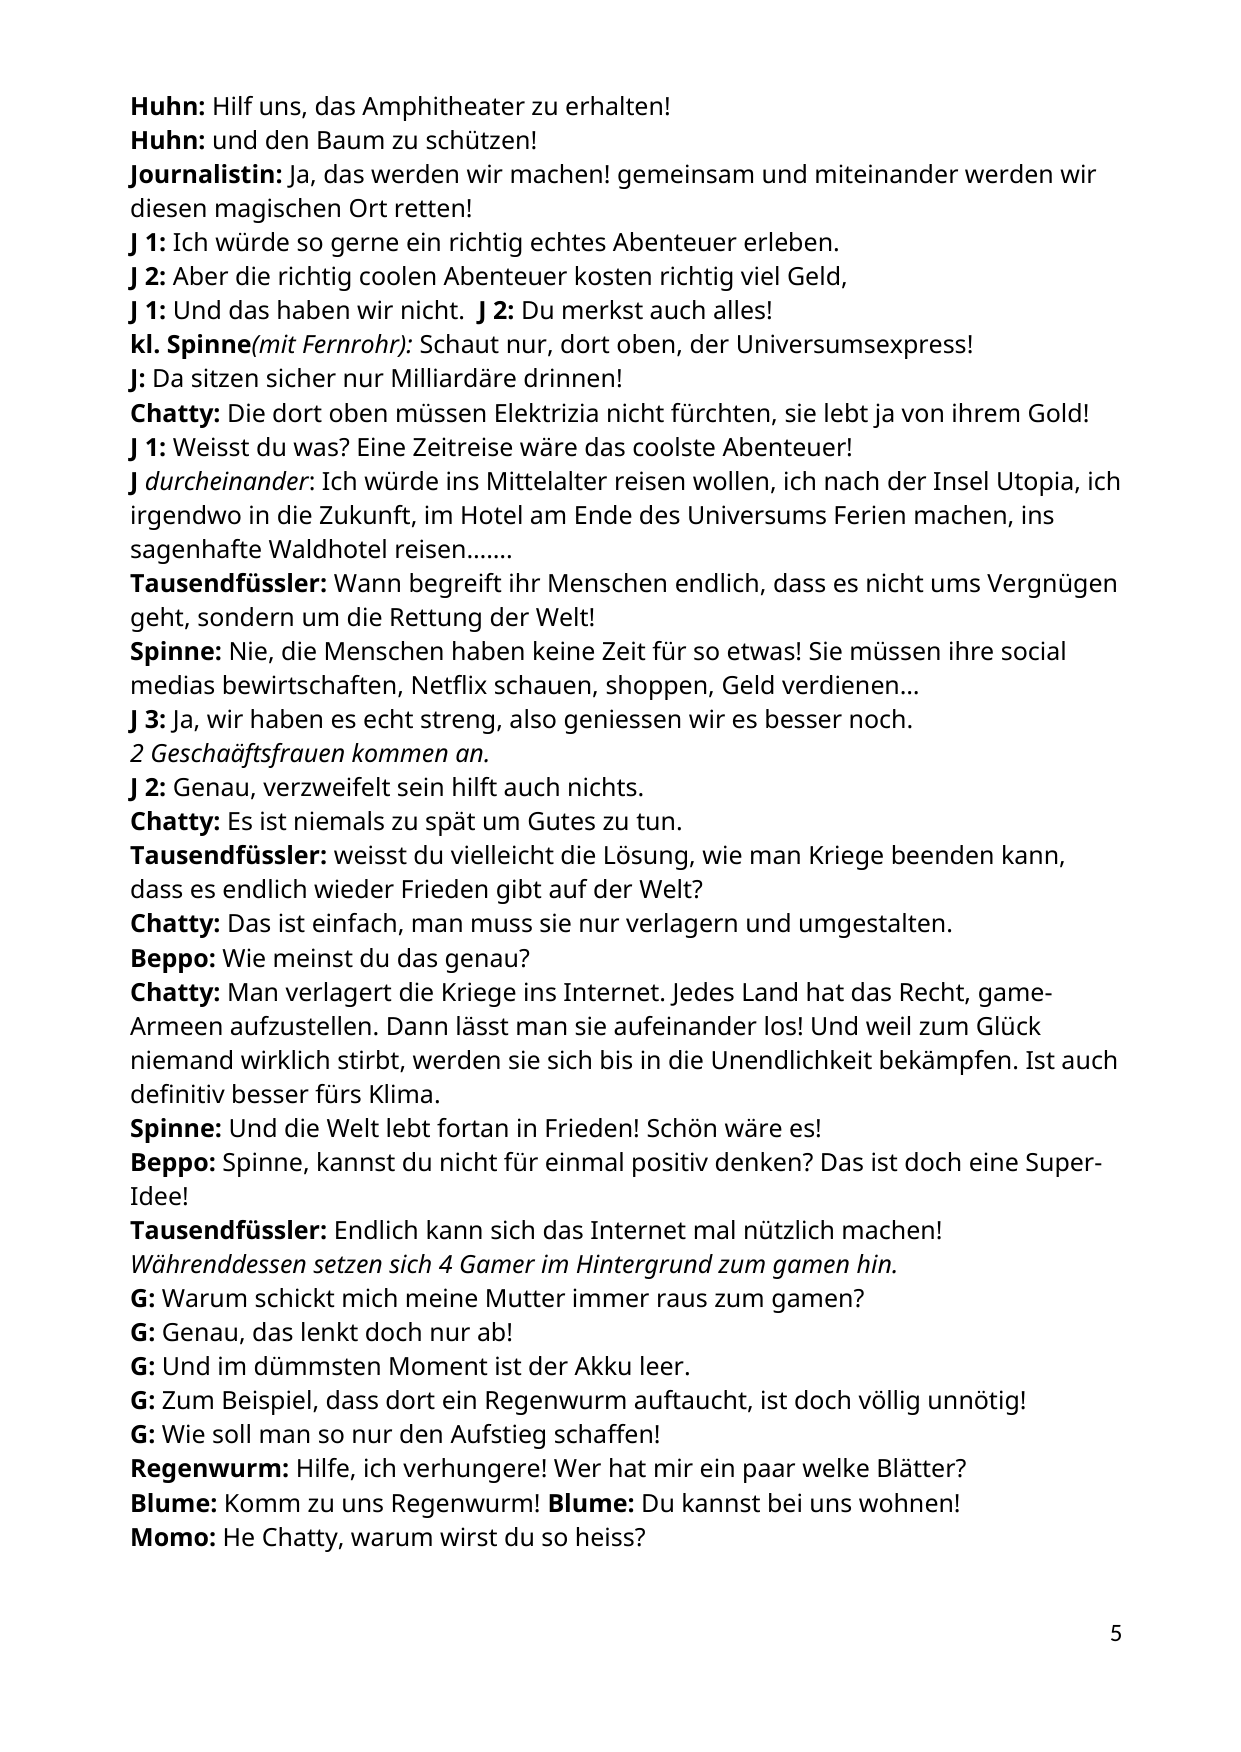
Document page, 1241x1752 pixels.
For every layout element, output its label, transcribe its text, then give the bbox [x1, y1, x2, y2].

text Währenddessen setzen sich 4 Gamer im Hintergrund zum gamen hin. [130, 1247, 1122, 1281]
text G: Genau, das lenkt doch nur ab! [130, 1315, 1122, 1349]
text Chatty: Man verlagert die Kriege ins Internet. Jedes Land hat das Recht, game-Armeen aufzustellen. Dann lässt man sie aufeinander los! Und weil zum Glück niemand wirklich stirbt, werden sie sich bis in die Unendlichkeit bekämpfen. Ist auch definitiv besser fürs Klima. [130, 974, 1122, 1111]
text 2 Geschaäftsfrauen kommen an. [130, 736, 1122, 770]
text J: Da sitzen sicher nur Milliardäre drinnen! [130, 361, 1122, 395]
text Journalistin: Ja, das werden wir machen! gemeinsam und miteinander werden wir diesen magischen Ort retten! [130, 157, 1122, 225]
text Tausendfüssler: weisst du vielleicht die Lösung, wie man Kriege beenden kann, dass es endlich wieder Frieden gibt auf der Welt? [130, 838, 1122, 906]
text Spinne: Und die Welt lebt fortan in Frieden! Schön wäre es! [130, 1111, 1122, 1144]
text J 1: Und das haben wir nicht. J 2: Du merkst auch alles! [130, 293, 1122, 327]
text Regenwurm: Hilfe, ich verhungere! Wer hat mir ein paar welke Blätter? [130, 1451, 1122, 1485]
text J 3: Ja, wir haben es echt streng, also geniessen wir es besser noch. [130, 702, 1122, 736]
text Huhn: und den Baum zu schützen! [130, 123, 1122, 157]
text Momo: He Chatty, warum wirst du so heiss? [130, 1519, 1122, 1553]
text Huhn: Hilf uns, das Amphitheater zu erhalten! [130, 89, 1122, 123]
text Tausendfüssler: Wann begreift ihr Menschen endlich, dass es nicht ums Vergnügen geht, sondern um die Rettung der Welt! [130, 566, 1122, 634]
text J durcheinander: Ich würde ins Mittelalter reisen wollen, ich nach der Insel Utopia, ich irgendwo in die Zukunft, im Hotel am Ende des Universums Ferien machen, ins sagenhafte Waldhotel reisen……. [130, 463, 1122, 566]
text G: Wie soll man so nur den Aufstieg schaffen! [130, 1417, 1122, 1451]
text J 1: Weisst du was? Eine Zeitreise wäre das coolste Abenteuer! [130, 429, 1122, 463]
text Spinne: Nie, die Menschen haben keine Zeit für so etwas! Sie müssen ihre social medias bewirtschaften, Netflix schauen, shoppen, Geld verdienen… [130, 634, 1122, 702]
text Chatty: Das ist einfach, man muss sie nur verlagern und umgestalten. [130, 906, 1122, 940]
text Chatty: Die dort oben müssen Elektrizia nicht fürchten, sie lebt ja von ihrem Gold! [130, 395, 1122, 429]
text Tausendfüssler: Endlich kann sich das Internet mal nützlich machen! [130, 1213, 1122, 1247]
text G: Warum schickt mich meine Mutter immer raus zum gamen? [130, 1281, 1122, 1315]
text Blume: Komm zu uns Regenwurm! Blume: Du kannst bei uns wohnen! [130, 1485, 1122, 1519]
text G: Zum Beispiel, dass dort ein Regenwurm auftaucht, ist doch völlig unnötig! [130, 1383, 1122, 1417]
text J 2: Aber die richtig coolen Abenteuer kosten richtig viel Geld, [130, 259, 1122, 293]
text Beppo: Spinne, kannst du nicht für einmal positiv denken? Das ist doch eine Super-Idee! [130, 1144, 1122, 1213]
text J 1: Ich würde so gerne ein richtig echtes Abenteuer erleben. [130, 225, 1122, 259]
text G: Und im dümmsten Moment ist der Akku leer. [130, 1349, 1122, 1383]
text J 2: Genau, verzweifelt sein hilft auch nichts. [130, 770, 1122, 804]
text Beppo: Wie meinst du das genau? [130, 940, 1122, 974]
text Chatty: Es ist niemals zu spät um Gutes zu tun. [130, 804, 1122, 838]
text kl. Spinne(mit Fernrohr): Schaut nur, dort oben, der Universumsexpress! [130, 327, 1122, 361]
